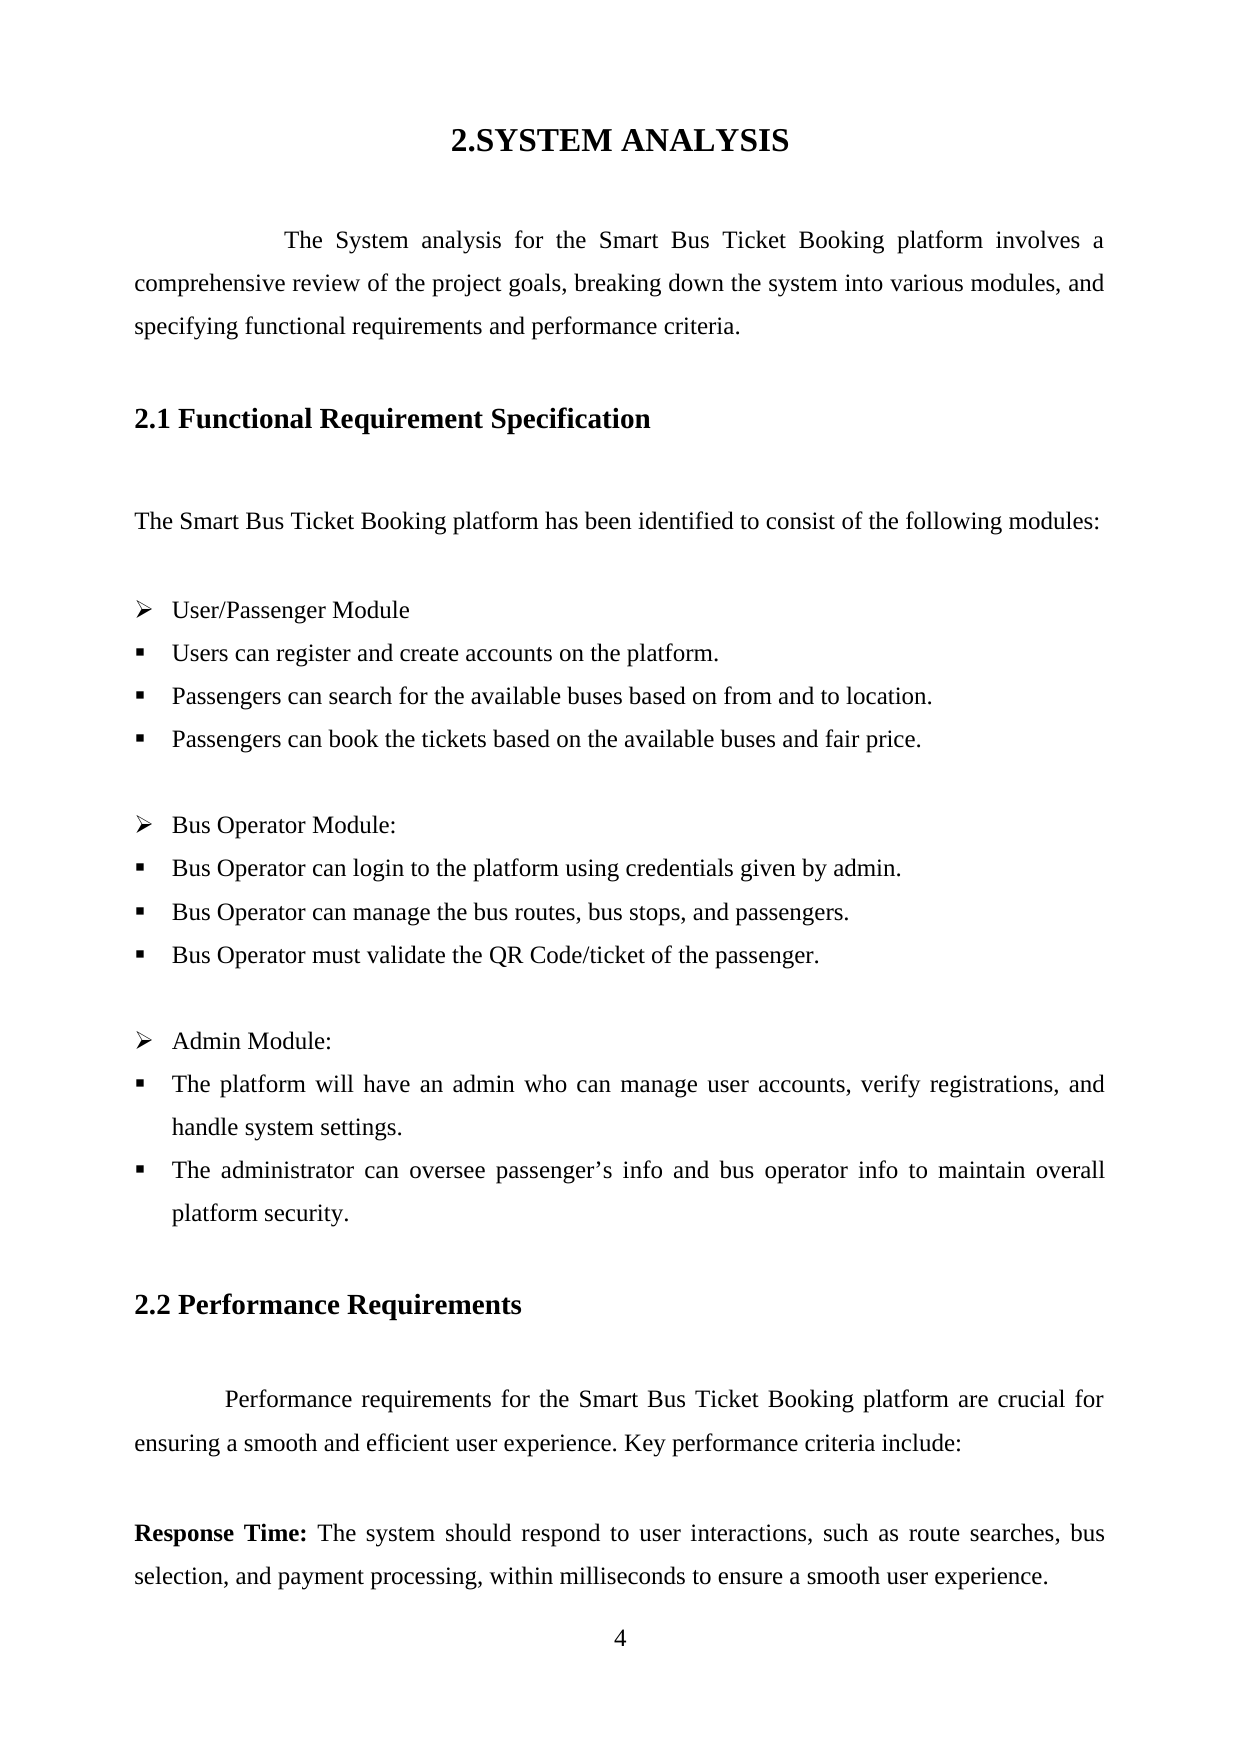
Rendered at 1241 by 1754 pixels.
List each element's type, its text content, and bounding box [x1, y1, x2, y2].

text Performance requirements for the Smart Bus Ticket Booking platform are crucial for ensuring a smooth and efficient user experience. Key performance criteria include: [134, 1384, 1106, 1456]
list User/Passenger Module [134, 595, 1106, 623]
list Admin Module: [134, 1026, 1106, 1055]
text The Smart Bus Ticket Booking platform has been identified to consist of the following modules: [134, 506, 1106, 535]
list Bus Operator must validate the QR Code/ticket of the passenger. [134, 940, 1106, 968]
text Response Time: The system should respond to user interactions, such as route searches, bus selection, and payment processing, within milliseconds to ensure a smooth user experience. [134, 1518, 1106, 1590]
list Passengers can search for the available buses based on from and to location. [134, 681, 1106, 710]
text 2.1 Functional Requirement Specification [134, 402, 1106, 435]
list Passengers can book the tickets based on the available buses and fair price. [134, 724, 1106, 753]
list Bus Operator can login to the platform using credentials given by admin. [134, 853, 1106, 882]
list The platform will have an admin who can manage user accounts, verify registrations, and handle system settings. [134, 1069, 1106, 1141]
text 2.2 Performance Requirements [134, 1287, 1106, 1320]
list The administrator can oversee passenger’s info and bus operator info to maintain overall platform security. [134, 1155, 1106, 1227]
list Users can register and create accounts on the platform. [134, 638, 1106, 667]
text 2.SYSTEM ANALYSIS [134, 120, 1106, 158]
list Bus Operator Module: [134, 810, 1106, 839]
list Bus Operator can manage the bus routes, bus stops, and passengers. [134, 897, 1106, 925]
text The System analysis for the Smart Bus Ticket Booking platform involves a comprehensive review of the project goals, breaking down the system into various modules, and specifying functional requirements and performance criteria. [134, 225, 1106, 340]
